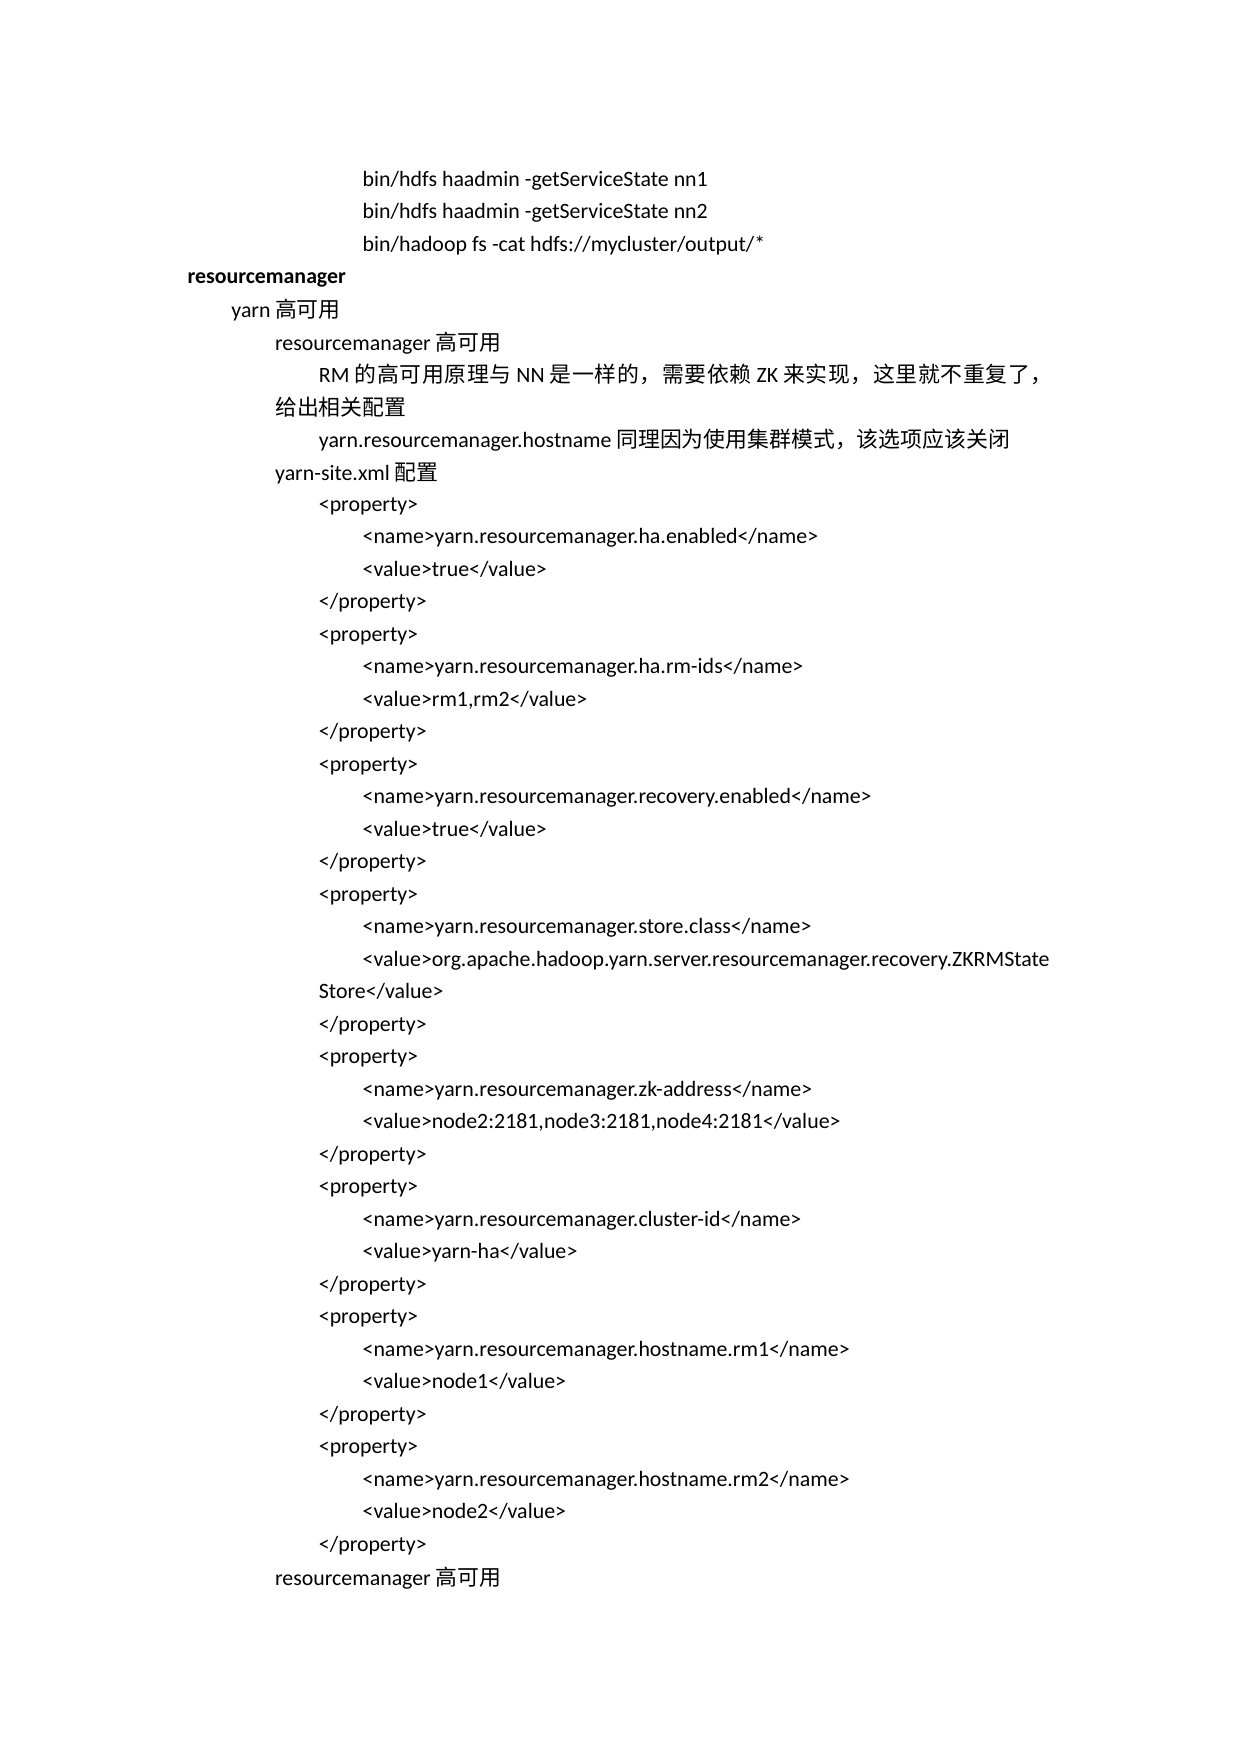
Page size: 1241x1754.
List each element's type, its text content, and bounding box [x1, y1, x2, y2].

list <name>yarn.resourcemanager.store.class</name> [319, 909, 1053, 942]
list <property> [275, 617, 1053, 649]
list <name>yarn.resourcemanager.hostname.rm2</name> [319, 1462, 1053, 1494]
list <property> [275, 877, 1053, 909]
list <property> [275, 1169, 1053, 1202]
list </property> [275, 844, 1053, 877]
list <name>yarn.resourcemanager.ha.rm-ids</name> [319, 649, 1053, 682]
list <property> [275, 1299, 1053, 1332]
list <name>yarn.resourcemanager.cluster-id</name> [319, 1202, 1053, 1234]
list </property> [275, 1267, 1053, 1299]
list <name>yarn.resourcemanager.recovery.enabled</name> [319, 779, 1053, 812]
list <value>node1</value> [319, 1364, 1053, 1397]
list </property> [275, 1527, 1053, 1559]
list RM的高可用原理与NN是一样的，需要依赖ZK来实现，这里就不重复了，给出相关配置 [275, 357, 1053, 422]
list <value>org.apache.hadoop.yarn.server.resourcemanager.recovery.ZKRMStateStore</value> [319, 942, 1053, 1007]
list <name>yarn.resourcemanager.zk-address</name> [319, 1072, 1053, 1104]
list <value>true</value> [319, 812, 1053, 844]
list <property> [275, 747, 1053, 779]
list <value>node2</value> [319, 1494, 1053, 1527]
list </property> [275, 1397, 1053, 1429]
list resourcemanager高可用 [231, 1559, 1053, 1592]
list yarn.resourcemanager.hostname同理因为使用集群模式，该选项应该关闭 [275, 422, 1053, 454]
list </property> [275, 1007, 1053, 1039]
list <value>yarn-ha</value> [319, 1234, 1053, 1267]
list <property> [275, 1429, 1053, 1462]
list <value>true</value> [319, 552, 1053, 584]
list yarn高可用 [187, 292, 1053, 324]
list <name>yarn.resourcemanager.ha.enabled</name> [319, 519, 1053, 552]
list yarn-site.xml配置 [231, 454, 1053, 487]
list resourcemanager [187, 259, 1053, 292]
list </property> [275, 1137, 1053, 1169]
list <property> [275, 1039, 1053, 1072]
list <name>yarn.resourcemanager.hostname.rm1</name> [319, 1332, 1053, 1364]
list <value>node2:2181,node3:2181,node4:2181</value> [319, 1104, 1053, 1137]
list <value>rm1,rm2</value> [319, 682, 1053, 714]
list </property> [275, 584, 1053, 617]
list bin/hdfs haadmin -getServiceState nn2 [319, 194, 1053, 227]
list bin/hdfs haadmin -getServiceState nn1 [319, 162, 1053, 194]
list resourcemanager高可用 [231, 324, 1053, 357]
list <property> [275, 487, 1053, 519]
list bin/hadoop fs -cat hdfs://mycluster/output/* [319, 227, 1053, 259]
list </property> [275, 714, 1053, 747]
